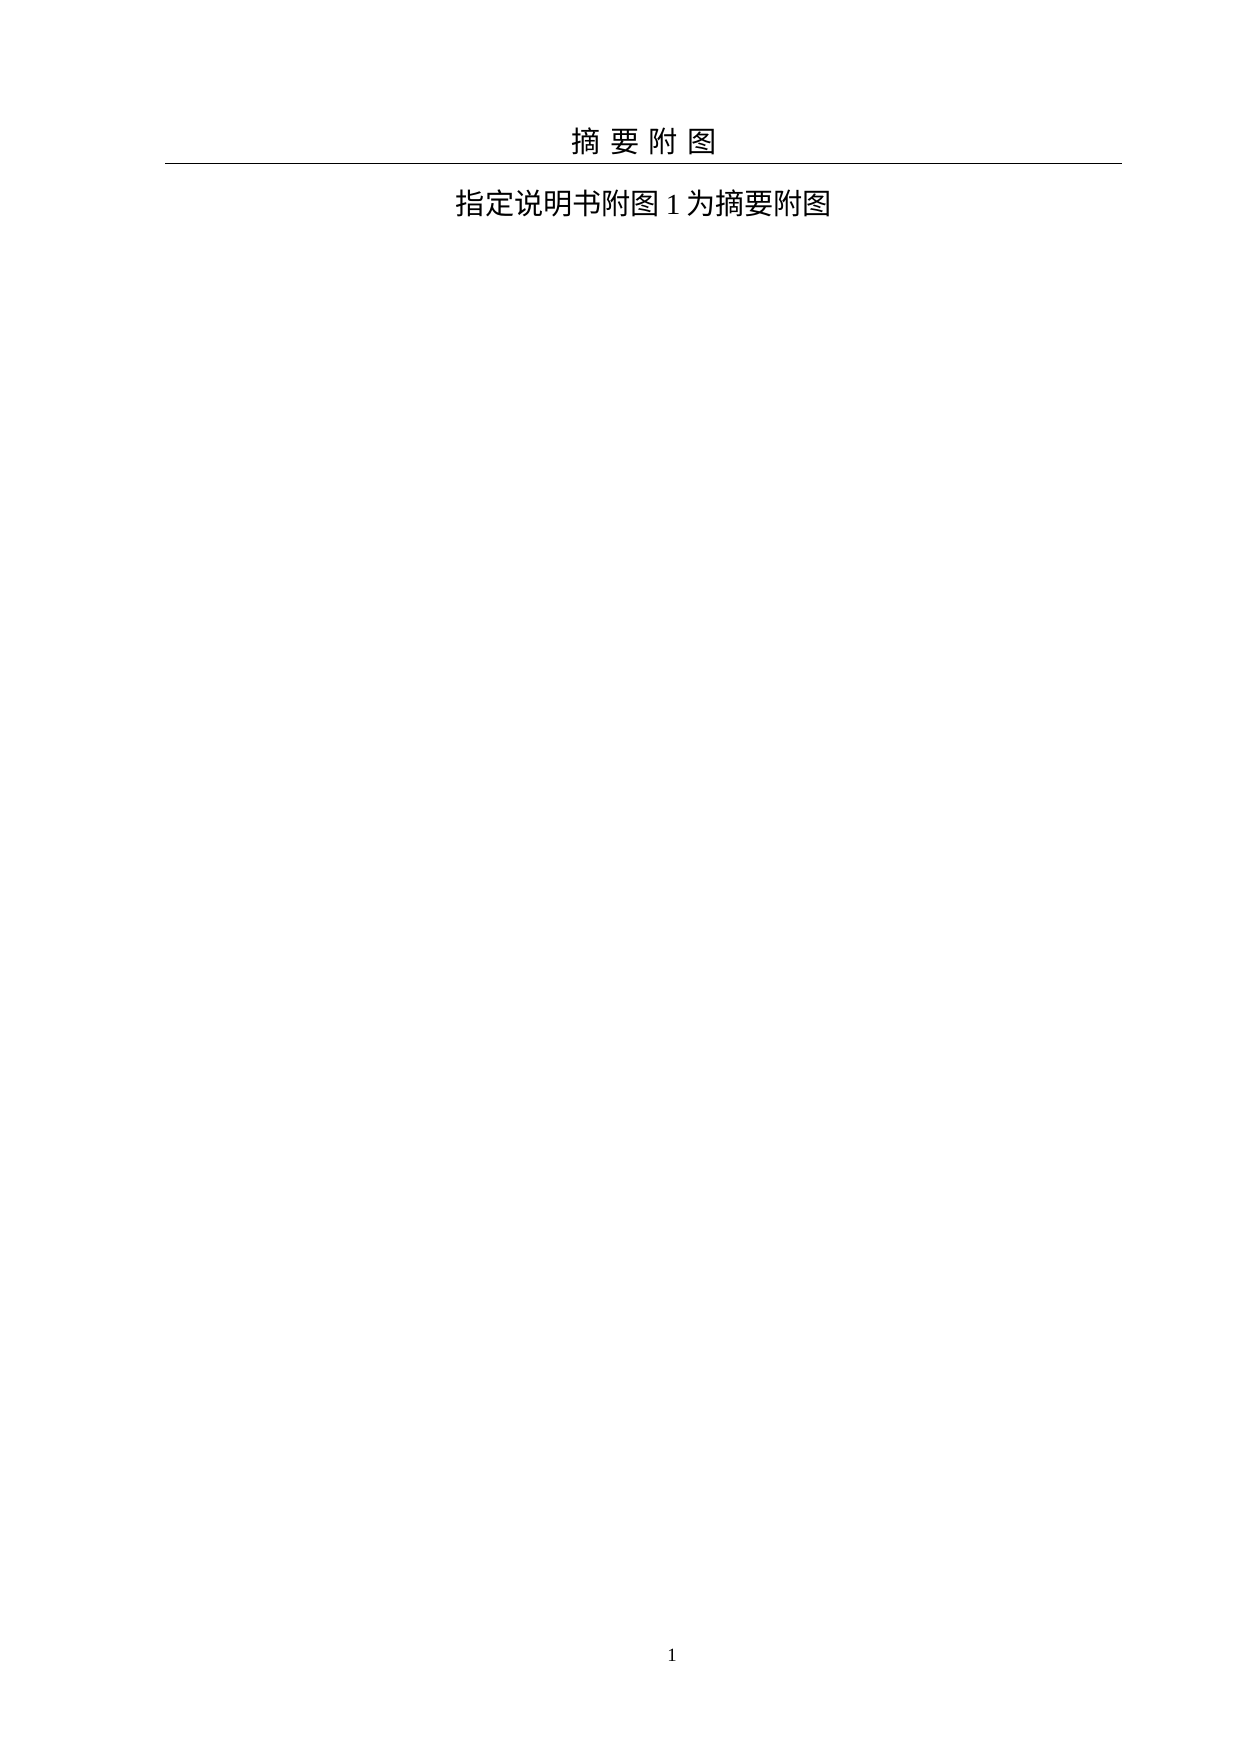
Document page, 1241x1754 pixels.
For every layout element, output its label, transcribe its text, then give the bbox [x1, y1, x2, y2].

text 指定说明书附图1为摘要附图 [165, 169, 1122, 234]
